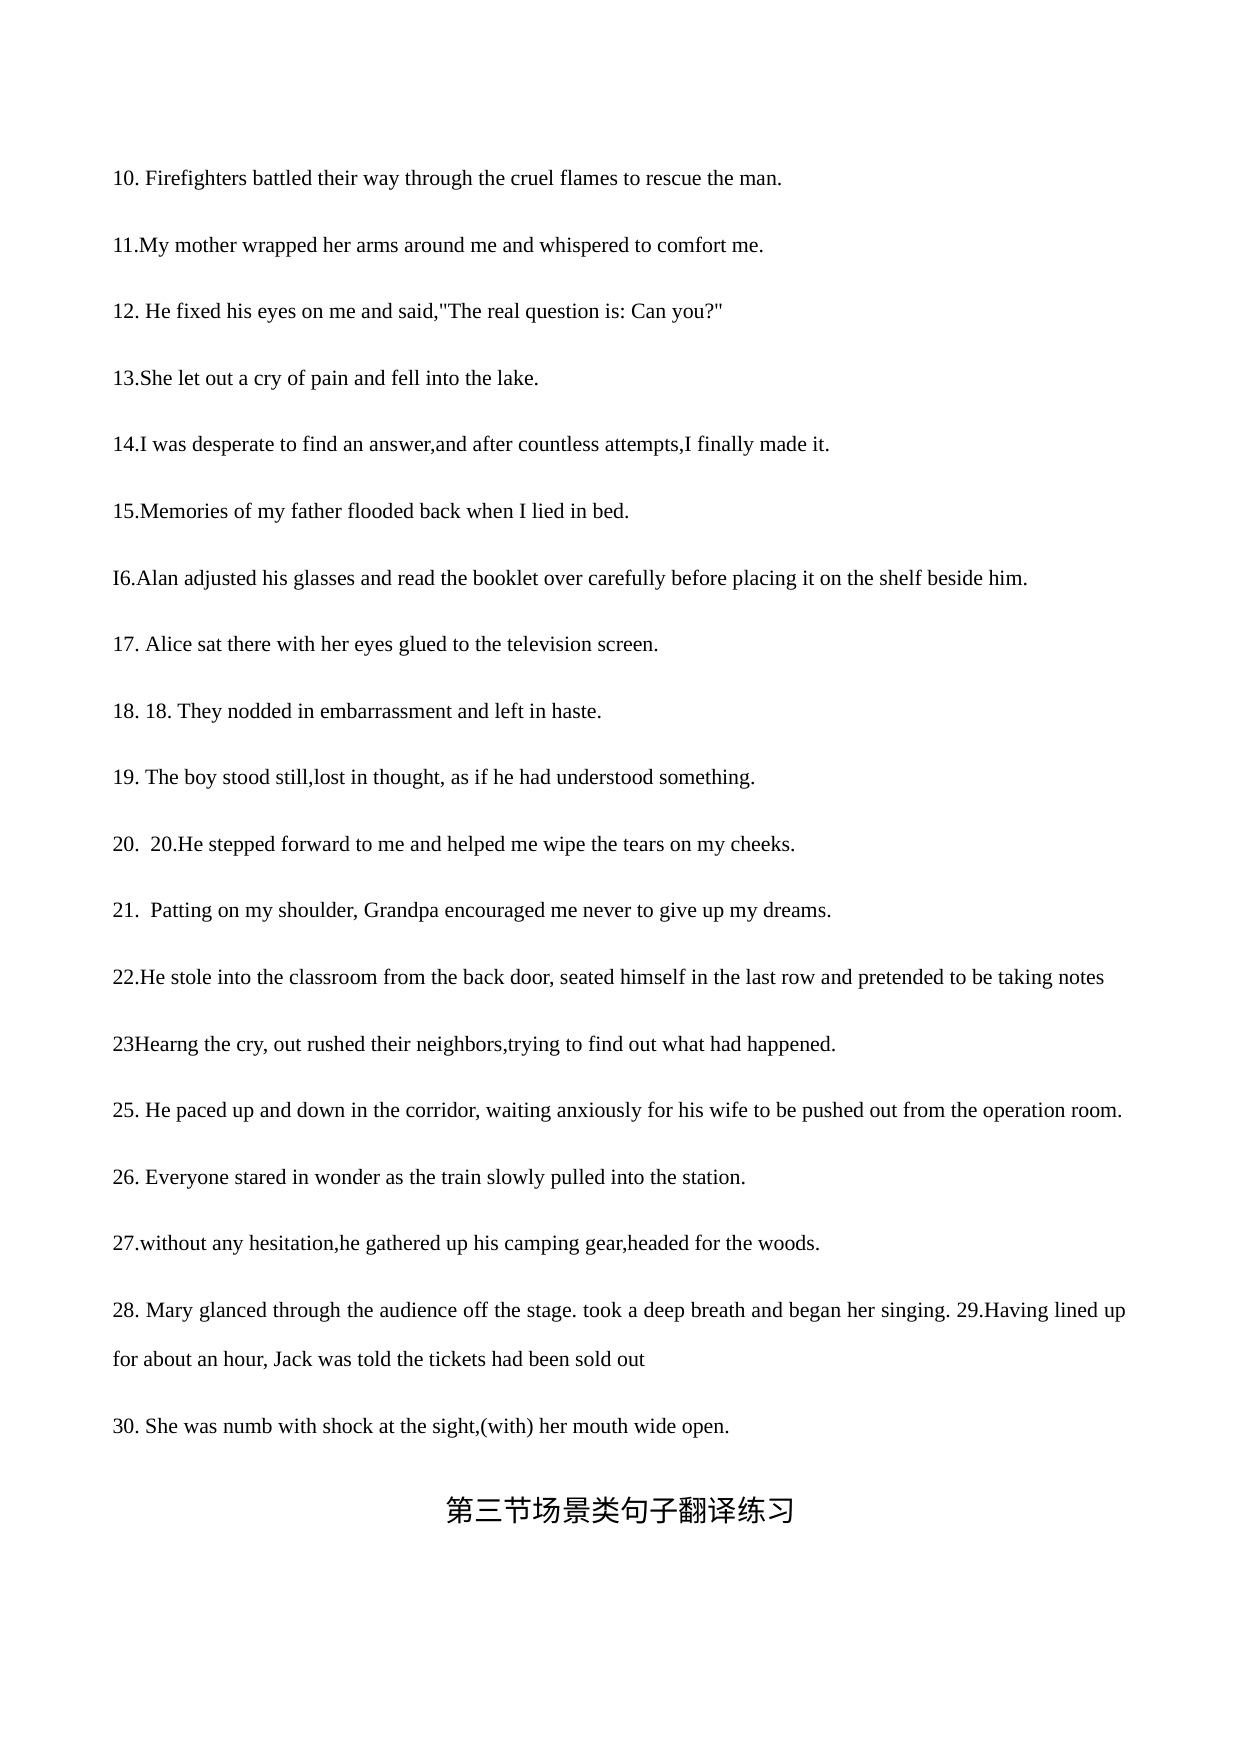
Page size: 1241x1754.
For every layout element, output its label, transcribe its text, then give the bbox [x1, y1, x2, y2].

text 22.He stole into the classroom from the back door, seated himself in the last row and pretended to be taking notes [112, 960, 1128, 993]
text 10. Firefighters battled their way through the cruel flames to rescue the man. [112, 161, 1128, 194]
text 12. He fixed his eyes on me and said,"The real question is: Can you?" [112, 294, 1128, 327]
list The boy stood still,lost in thought, as if he had understood something. [112, 760, 1128, 793]
text I6.Alan adjusted his glasses and read the booklet over carefully before placing it on the shelf beside him. [112, 561, 1128, 594]
list Alice sat there with her eyes glued to the television screen. [112, 627, 1128, 660]
text 第三节场景类句子翻译练习 [112, 1476, 1128, 1542]
list 18. They nodded in embarrassment and left in haste. [112, 694, 1128, 727]
text 27.without any hesitation,he gathered up his camping gear,headed for the woods. [112, 1226, 1128, 1259]
text 13.She let out a cry of pain and fell into the lake. [112, 361, 1128, 394]
text 15.Memories of my father flooded back when I lied in bed. [112, 494, 1128, 527]
list Patting on my shoulder, Grandpa encouraged me never to give up my dreams. [112, 893, 1128, 927]
text 28. Mary glanced through the audience off the stage. took a deep breath and began her singing. 29.Having lined up for about an hour, Jack was told the tickets had been sold out [112, 1293, 1128, 1376]
text 14.I was desperate to find an answer,and after countless attempts,I finally made it. [112, 427, 1128, 461]
list 20.He stepped forward to me and helped me wipe the tears on my cheeks. [112, 827, 1128, 860]
text 26. Everyone stared in wonder as the train slowly pulled into the station. [112, 1160, 1128, 1193]
list He paced up and down in the corridor, waiting anxiously for his wife to be pushed out from the operation room. [112, 1093, 1128, 1126]
text 11.My mother wrapped her arms around me and whispered to comfort me. [112, 228, 1128, 261]
text 23Hearng the cry, out rushed their neighbors,trying to find out what had happened. [112, 1027, 1128, 1060]
text 30. She was numb with shock at the sight,(with) her mouth wide open. [112, 1409, 1128, 1442]
